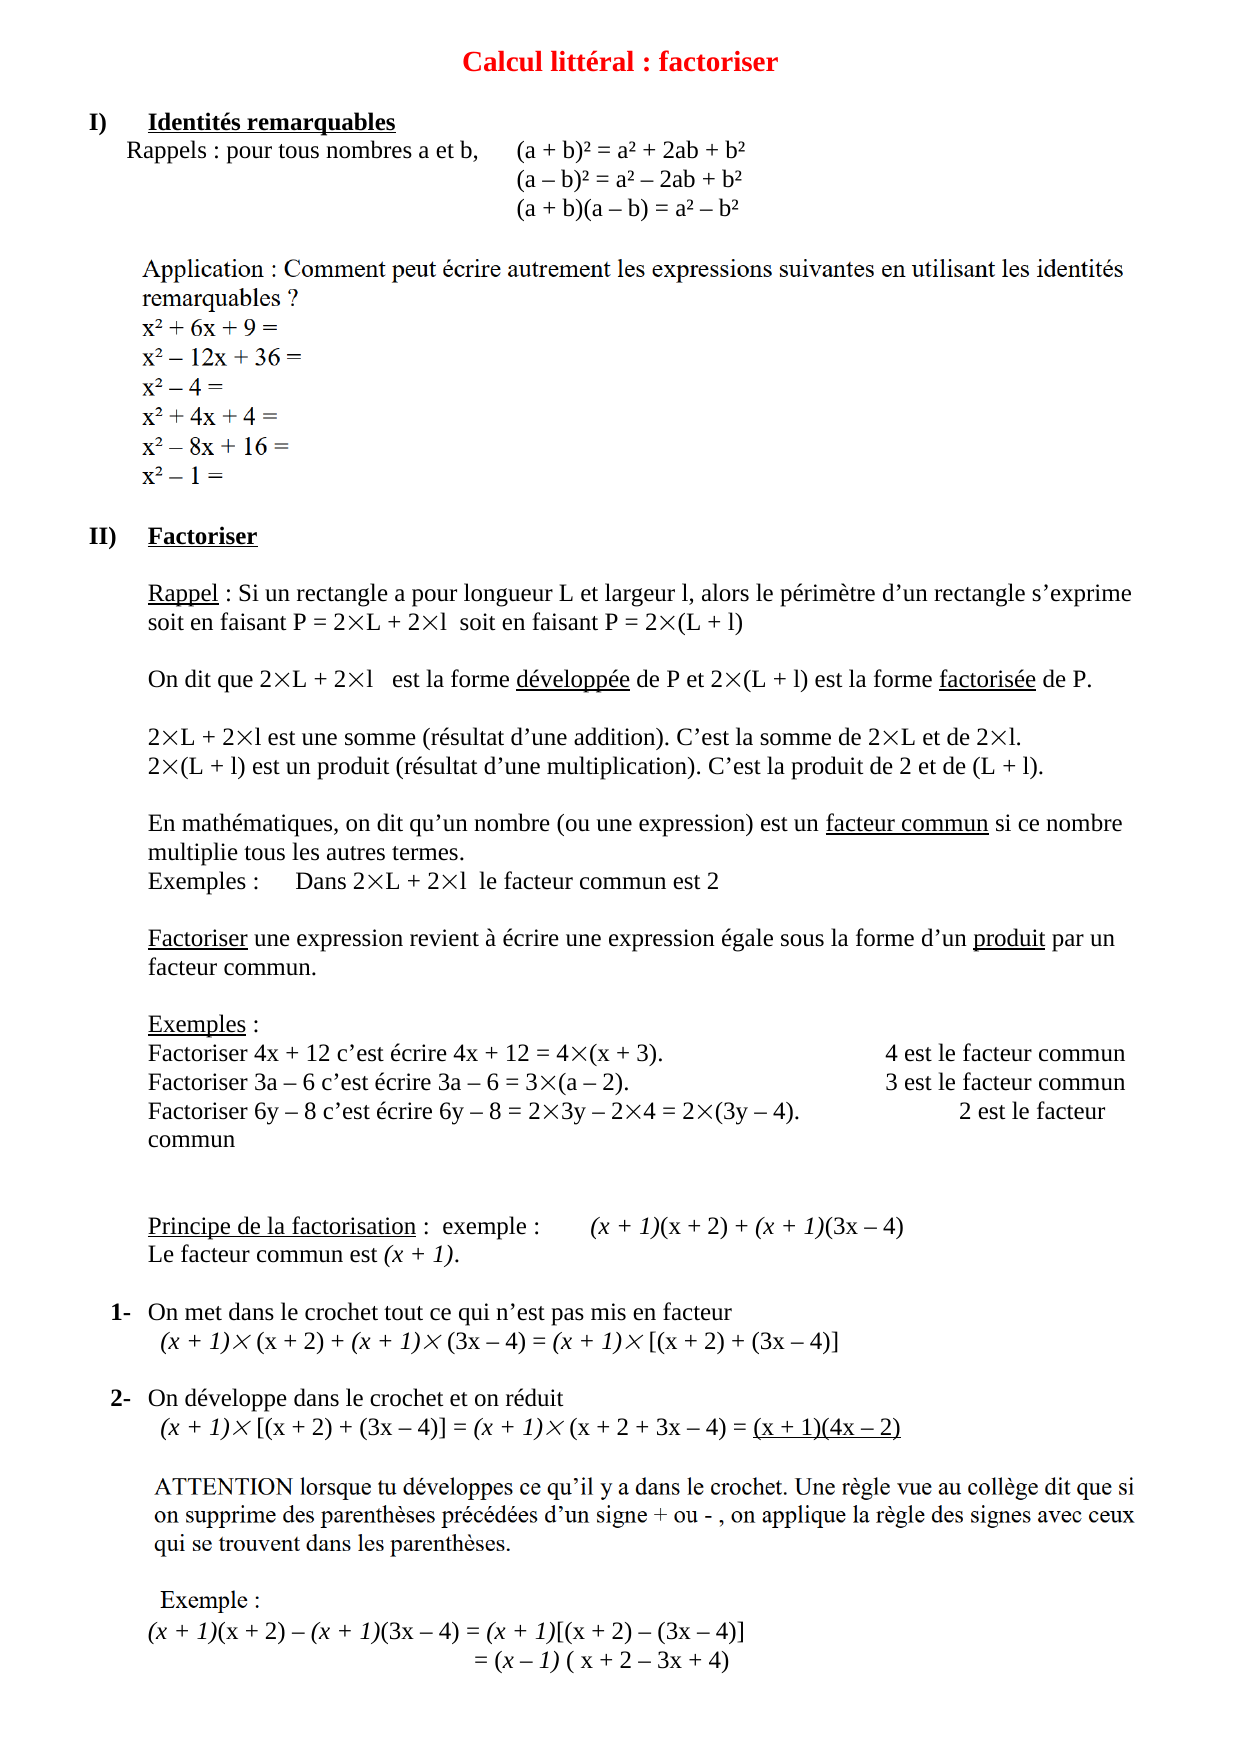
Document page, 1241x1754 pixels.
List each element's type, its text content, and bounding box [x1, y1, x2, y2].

list On développe dans le crochet et on réduit [110, 1383, 1152, 1412]
list (x + 1) [(x + 2) + (3x – 4)] = (x + 1) (x + 2 + 3x – 4) = (x + 1)(4x – 2) [148, 1412, 1152, 1441]
text Factoriser une expression revient à écrire une expression égale sous la forme d’un produit par un facteur commun. [148, 923, 1152, 981]
picture [126, 250, 1131, 492]
list (a + b)(a – b) = a² – b² [126, 193, 1152, 222]
list Rappels : pour tous nombres a et b, (a + b)² = a² + 2ab + b² [126, 135, 1152, 164]
list On met dans le crochet tout ce qui n’est pas mis en facteur [110, 1297, 1152, 1326]
text (x + 1) (x + 2) + (x + 1) (3x – 4) = (x + 1) [(x + 2) + (3x – 4)] [148, 1326, 1152, 1354]
list Identités remarquables [89, 107, 1152, 135]
text Exemples : [148, 1009, 1152, 1038]
text Factoriser 3a – 6 c’est écrire 3a – 6 = 3(a – 2). 3 est le facteur commun [148, 1067, 1152, 1096]
text 2(L + l) est un produit (résultat d’une multiplication). C’est la produit de 2 et de (L + l). [148, 751, 1152, 779]
text Principe de la factorisation : exemple : (x + 1)(x + 2) + (x + 1)(3x – 4) [148, 1211, 1152, 1239]
text Calcul littéral : factoriser [89, 44, 1152, 78]
text Rappel : Si un rectangle a pour longueur L et largeur l, alors le périmètre d’un rectangle s’exprime soit en faisant P = 2L + 2l soit en faisant P = 2(L + l) [148, 578, 1152, 636]
text En mathématiques, on dit qu’un nombre (ou une expression) est un facteur commun si ce nombre multiplie tous les autres termes. [148, 808, 1152, 866]
picture [147, 1469, 1152, 1616]
list (a – b)² = a² – 2ab + b² [126, 164, 1152, 193]
text Exemples : Dans 2L + 2l le facteur commun est 2 [148, 866, 1152, 894]
text Factoriser 6y – 8 c’est écrire 6y – 8 = 23y – 24 = 2(3y – 4). 2 est le facteur commun [148, 1096, 1152, 1153]
text = (x – 1) ( x + 2 – 3x + 4) [148, 1645, 1152, 1673]
text Factoriser 4x + 12 c’est écrire 4x + 12 = 4(x + 3). 4 est le facteur commun [148, 1038, 1152, 1067]
text (x + 1)(x + 2) – (x + 1)(3x – 4) = (x + 1)[(x + 2) – (3x – 4)] [148, 1616, 1152, 1645]
list Factoriser [89, 521, 1152, 549]
text 2L + 2l est une somme (résultat d’une addition). C’est la somme de 2L et de 2l. [148, 722, 1152, 751]
text On dit que 2L + 2l est la forme développée de P et 2(L + l) est la forme factorisée de P. [148, 664, 1152, 693]
text Le facteur commun est (x + 1). [148, 1239, 1152, 1268]
